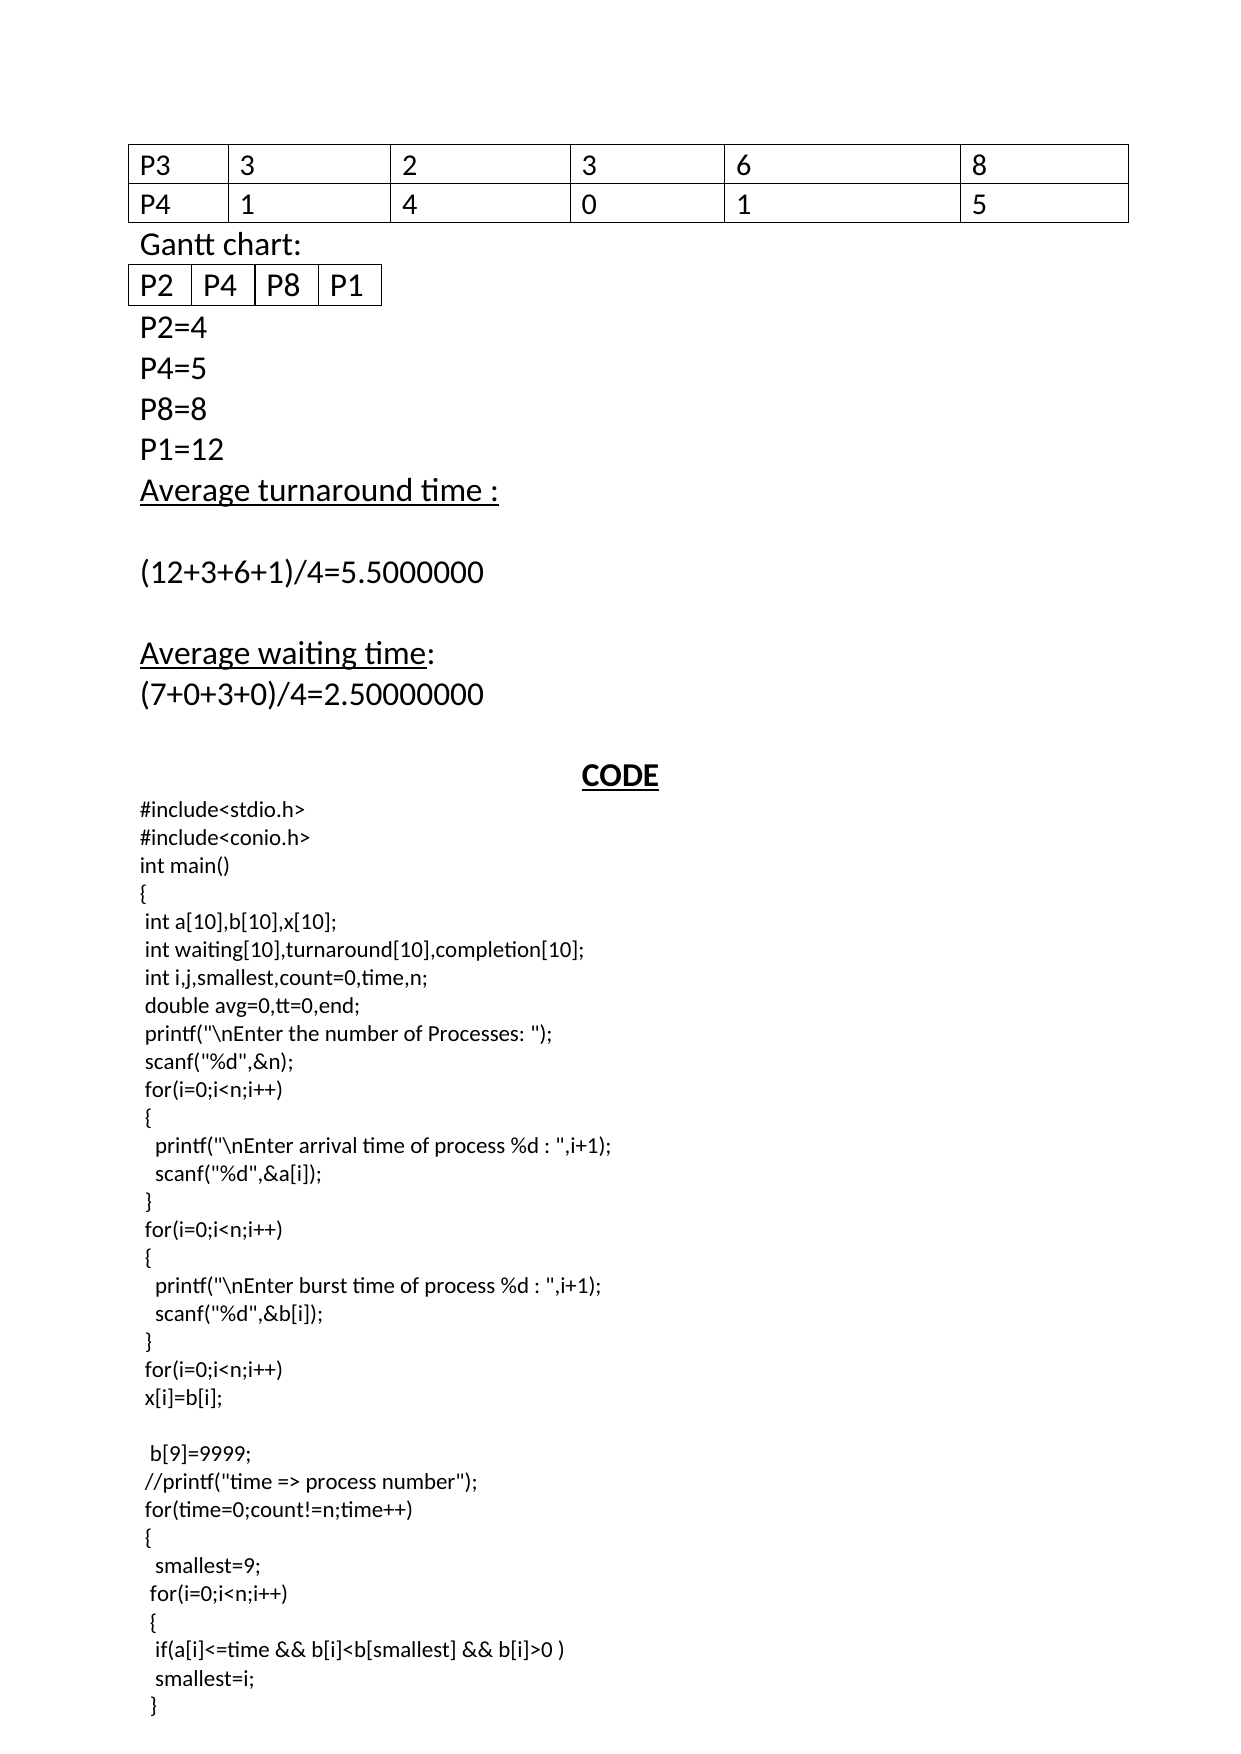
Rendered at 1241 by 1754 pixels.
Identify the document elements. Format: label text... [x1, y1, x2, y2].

text scanf("%d",&n); [139, 1047, 1117, 1075]
text P2=4 [139, 306, 1117, 347]
table_cell 3 [571, 145, 724, 183]
text P8=8 [139, 388, 1117, 428]
table_cell 6 [725, 145, 960, 183]
text printf("\nEnter burst time of process %d : ",i+1); [139, 1271, 1117, 1299]
text } [139, 1327, 1117, 1355]
text } [139, 1692, 1117, 1720]
text (12+3+6+1)/4=5.5000000 [139, 551, 1117, 591]
text smallest=9; [139, 1552, 1117, 1579]
text printf("\nEnter arrival time of process %d : ",i+1); [139, 1131, 1117, 1159]
table_header P4 [192, 265, 254, 305]
text double avg=0,tt=0,end; [139, 991, 1117, 1019]
table_cell 5 [961, 184, 1128, 222]
text { [139, 1523, 1117, 1552]
table_cell 8 [961, 145, 1128, 183]
table_cell P3 [129, 145, 228, 183]
text CODE [445, 754, 796, 795]
text #include<conio.h> [139, 823, 1117, 851]
text int i,j,smallest,count=0,time,n; [139, 963, 1117, 991]
text b[9]=9999; [139, 1439, 1117, 1467]
table_header P1 [319, 265, 381, 305]
text x[i]=b[i]; [139, 1383, 1117, 1411]
table_cell 0 [571, 184, 724, 222]
text scanf("%d",&a[i]); [139, 1159, 1117, 1187]
text } [139, 1187, 1117, 1215]
text int waiting[10],turnaround[10],completion[10]; [139, 935, 1117, 963]
text { [139, 1103, 1117, 1131]
text P1=12 [139, 428, 1117, 469]
text if(a[i]<=time && b[i]<b[smallest] && b[i]>0 ) [139, 1636, 1117, 1664]
text for(i=0;i<n;i++) [139, 1355, 1117, 1383]
table_header P2 [129, 265, 191, 305]
text smallest=i; [139, 1664, 1117, 1692]
text { [139, 1243, 1117, 1271]
text for(time=0;count!=n;time++) [139, 1496, 1117, 1523]
text //printf("time => process number"); [139, 1467, 1117, 1496]
text int main() [139, 851, 1117, 879]
text { [139, 1608, 1117, 1636]
text Average waiting time: [139, 632, 1117, 673]
table_header P8 [256, 265, 318, 305]
text { [139, 879, 1117, 907]
table_cell 1 [725, 184, 960, 222]
text #include<stdio.h> [139, 795, 1117, 823]
text for(i=0;i<n;i++) [139, 1215, 1117, 1243]
text for(i=0;i<n;i++) [139, 1579, 1117, 1608]
text (7+0+3+0)/4=2.50000000 [139, 673, 1117, 713]
text P4=5 [139, 347, 1117, 388]
table_cell 3 [229, 145, 390, 183]
text for(i=0;i<n;i++) [139, 1075, 1117, 1103]
table_cell 4 [391, 184, 570, 222]
text scanf("%d",&b[i]); [139, 1299, 1117, 1327]
table_cell P4 [129, 184, 228, 222]
table_cell 1 [229, 184, 390, 222]
text Average turnaround time : [139, 469, 1117, 510]
text printf("\nEnter the number of Processes: "); [139, 1019, 1117, 1047]
text int a[10],b[10],x[10]; [139, 907, 1117, 935]
table_cell 2 [391, 145, 570, 183]
text Gantt chart: [139, 223, 1117, 263]
